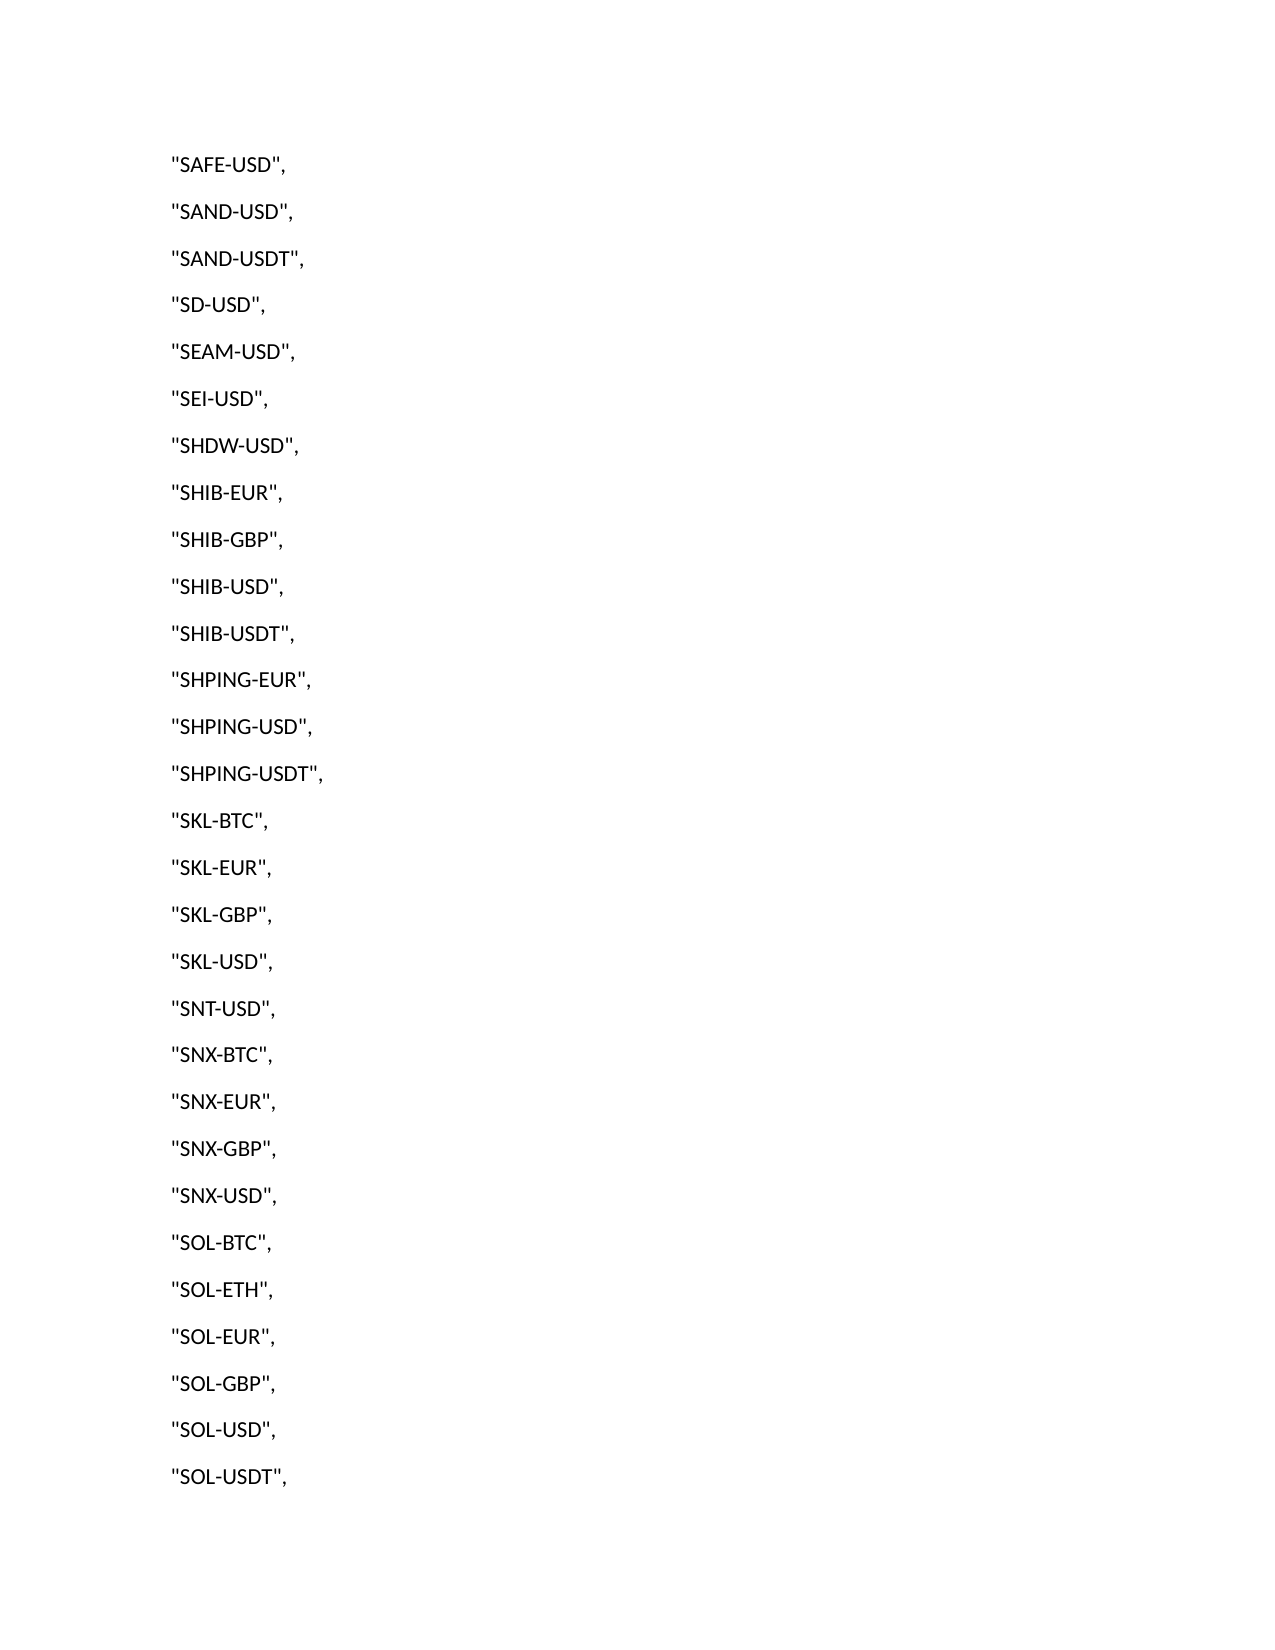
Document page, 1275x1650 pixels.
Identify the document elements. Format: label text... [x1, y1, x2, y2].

text "SAFE-USD", [150, 150, 1125, 178]
text "SHIB-USDT", [150, 619, 1125, 647]
text "SHPING-USDT", [150, 759, 1125, 787]
text "SOL-ETH", [150, 1275, 1125, 1303]
text "SNX-USD", [150, 1181, 1125, 1209]
text "SOL-EUR", [150, 1322, 1125, 1350]
text "SNT-USD", [150, 994, 1125, 1022]
text "SNX-BTC", [150, 1041, 1125, 1069]
text "SHIB-GBP", [150, 525, 1125, 553]
text "SKL-BTC", [150, 806, 1125, 834]
text "SNX-GBP", [150, 1134, 1125, 1162]
text "SHIB-USD", [150, 572, 1125, 600]
text "SKL-GBP", [150, 900, 1125, 928]
text "SNX-EUR", [150, 1087, 1125, 1116]
text "SAND-USDT", [150, 244, 1125, 272]
text "SHPING-USD", [150, 712, 1125, 741]
text "SHIB-EUR", [150, 478, 1125, 506]
text "SOL-GBP", [150, 1369, 1125, 1397]
text "SEAM-USD", [150, 337, 1125, 366]
text "SD-USD", [150, 291, 1125, 319]
text "SOL-BTC", [150, 1228, 1125, 1256]
text "SHDW-USD", [150, 431, 1125, 459]
text "SKL-EUR", [150, 853, 1125, 881]
text "SOL-USDT", [150, 1462, 1125, 1491]
text "SHPING-EUR", [150, 666, 1125, 694]
text "SEI-USD", [150, 384, 1125, 412]
text "SKL-USD", [150, 947, 1125, 975]
text "SOL-USD", [150, 1416, 1125, 1444]
text "SAND-USD", [150, 197, 1125, 225]
